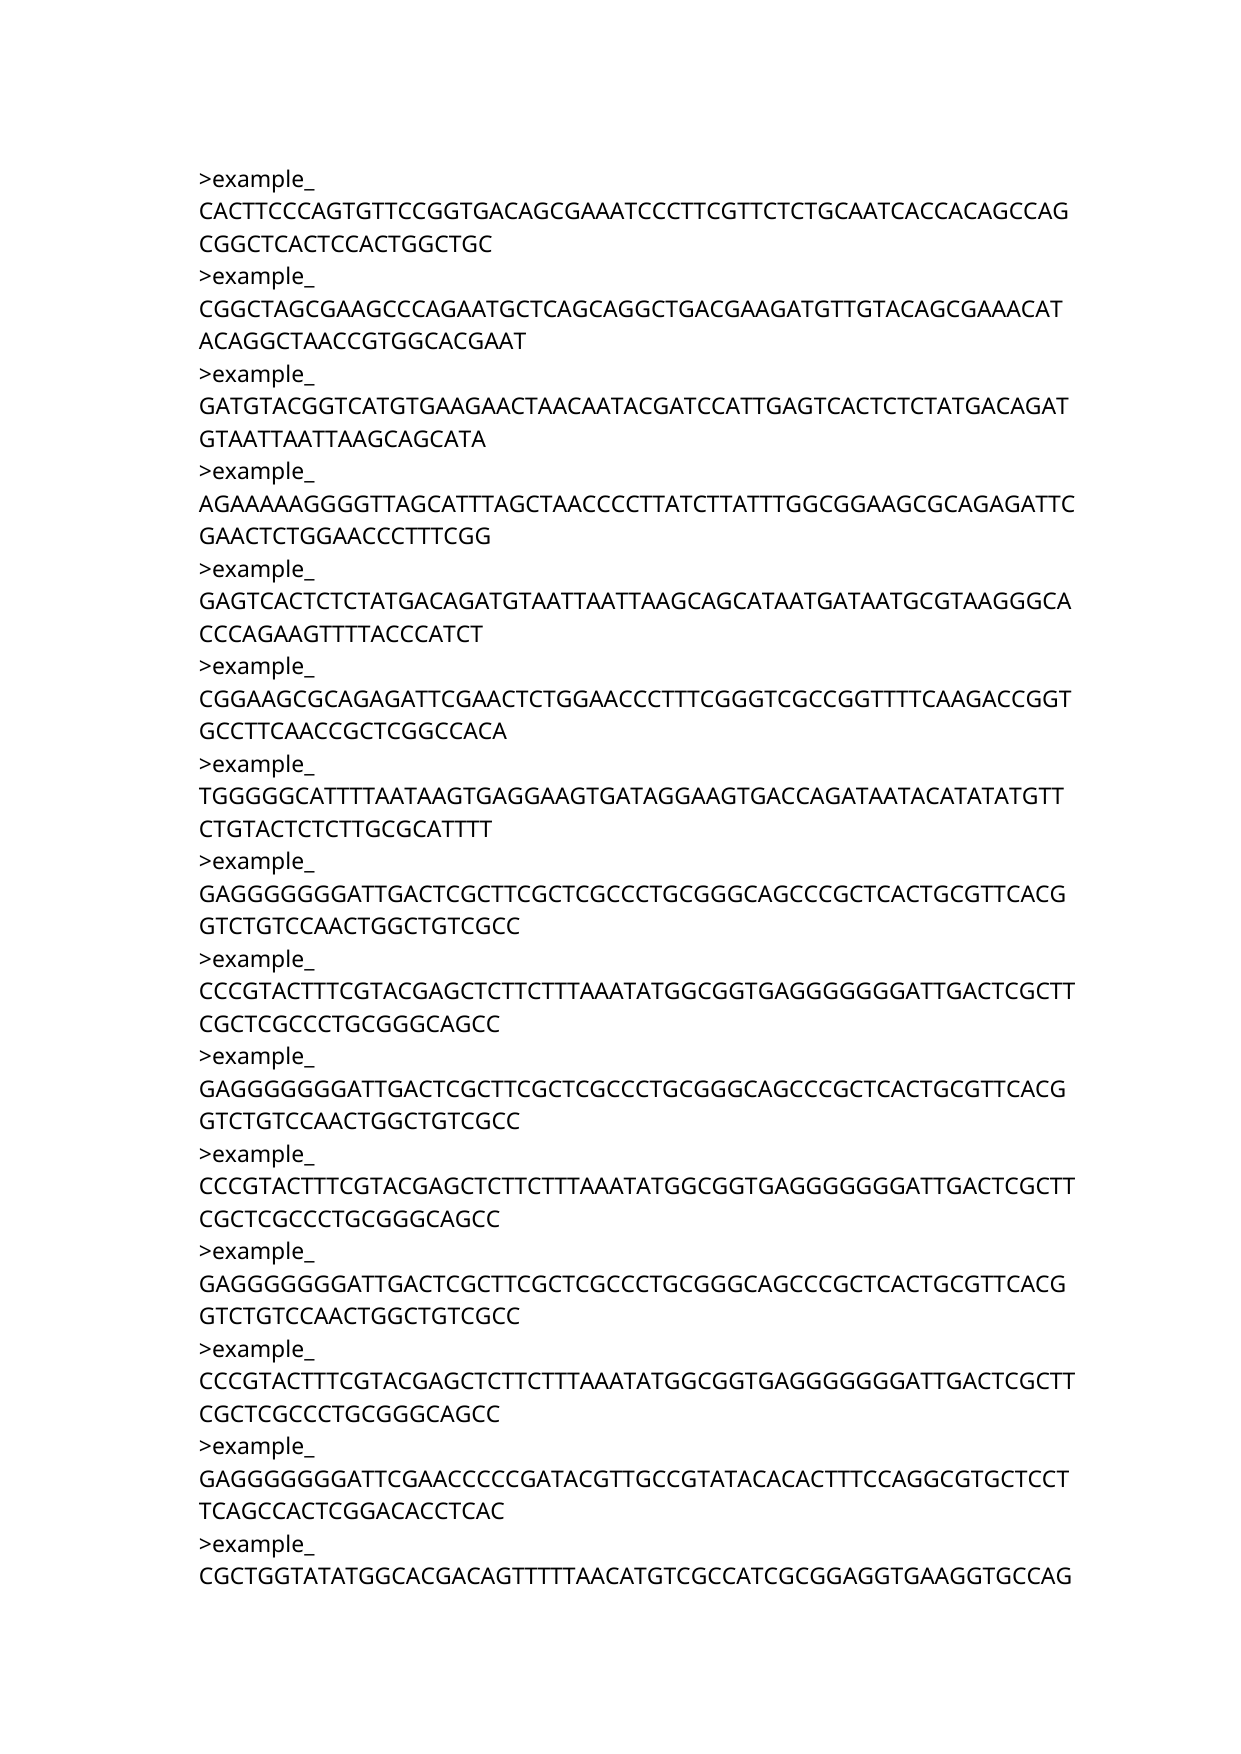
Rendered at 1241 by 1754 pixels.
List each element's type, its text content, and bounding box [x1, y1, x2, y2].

table_cell >example_ [188, 1235, 1087, 1267]
table_cell >example_ [188, 942, 1087, 974]
table_cell CCCGTACTTTCGTACGAGCTCTTCTTTAAATATGGCGGTGAGGGGGGGATTGACTCGCTTCGCTCGCCCTGCGGGCAGCC [188, 975, 1087, 1039]
table_cell >example_ [188, 552, 1087, 584]
table_cell >example_ [188, 1527, 1087, 1559]
table_cell TGGGGGCATTTTAATAAGTGAGGAAGTGATAGGAAGTGACCAGATAATACATATATGTTCTGTACTCTCTTGCGCATTTT [188, 780, 1087, 844]
table_cell >example_ [188, 357, 1087, 389]
table_cell >example_ [188, 650, 1087, 682]
table_cell >example_ [188, 1332, 1087, 1364]
table_cell >example_ [188, 747, 1087, 779]
table_cell GAGGGGGGGATTCGAACCCCCGATACGTTGCCGTATACACACTTTCCAGGCGTGCTCCTTCAGCCACTCGGACACCTCAC [188, 1462, 1087, 1527]
table_cell CACTTCCCAGTGTTCCGGTGACAGCGAAATCCCTTCGTTCTCTGCAATCACCACAGCCAGCGGCTCACTCCACTGGCTGC [188, 195, 1087, 259]
table_cell >example_ [188, 1430, 1087, 1462]
table_cell >example_ [188, 455, 1087, 487]
table_cell CGGCTAGCGAAGCCCAGAATGCTCAGCAGGCTGACGAAGATGTTGTACAGCGAAACATACAGGCTAACCGTGGCACGAAT [188, 292, 1087, 357]
table_cell GAGGGGGGGATTGACTCGCTTCGCTCGCCCTGCGGGCAGCCCGCTCACTGCGTTCACGGTCTGTCCAACTGGCTGTCGCC [188, 1072, 1087, 1137]
table_cell CCCGTACTTTCGTACGAGCTCTTCTTTAAATATGGCGGTGAGGGGGGGATTGACTCGCTTCGCTCGCCCTGCGGGCAGCC [188, 1170, 1087, 1234]
table_cell GAGGGGGGGATTGACTCGCTTCGCTCGCCCTGCGGGCAGCCCGCTCACTGCGTTCACGGTCTGTCCAACTGGCTGTCGCC [188, 877, 1087, 942]
table_cell AGAAAAAGGGGTTAGCATTTAGCTAACCCCTTATCTTATTTGGCGGAAGCGCAGAGATTCGAACTCTGGAACCCTTTCGG [188, 487, 1087, 552]
table_cell CGGAAGCGCAGAGATTCGAACTCTGGAACCCTTTCGGGTCGCCGGTTTTCAAGACCGGTGCCTTCAACCGCTCGGCCACA [188, 682, 1087, 747]
table_cell >example_ [188, 845, 1087, 877]
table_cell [188, 1560, 1087, 1592]
table_cell >example_ [188, 1040, 1087, 1072]
table_header >example_ [188, 162, 1087, 194]
table_cell CCCGTACTTTCGTACGAGCTCTTCTTTAAATATGGCGGTGAGGGGGGGATTGACTCGCTTCGCTCGCCCTGCGGGCAGCC [188, 1365, 1087, 1429]
table_cell >example_ [188, 1137, 1087, 1169]
table_cell GATGTACGGTCATGTGAAGAACTAACAATACGATCCATTGAGTCACTCTCTATGACAGATGTAATTAATTAAGCAGCATA [188, 390, 1087, 454]
table_cell >example_ [188, 260, 1087, 292]
table_cell GAGTCACTCTCTATGACAGATGTAATTAATTAAGCAGCATAATGATAATGCGTAAGGGCACCCAGAAGTTTTACCCATCT [188, 585, 1087, 649]
table_cell GAGGGGGGGATTGACTCGCTTCGCTCGCCCTGCGGGCAGCCCGCTCACTGCGTTCACGGTCTGTCCAACTGGCTGTCGCC [188, 1267, 1087, 1332]
